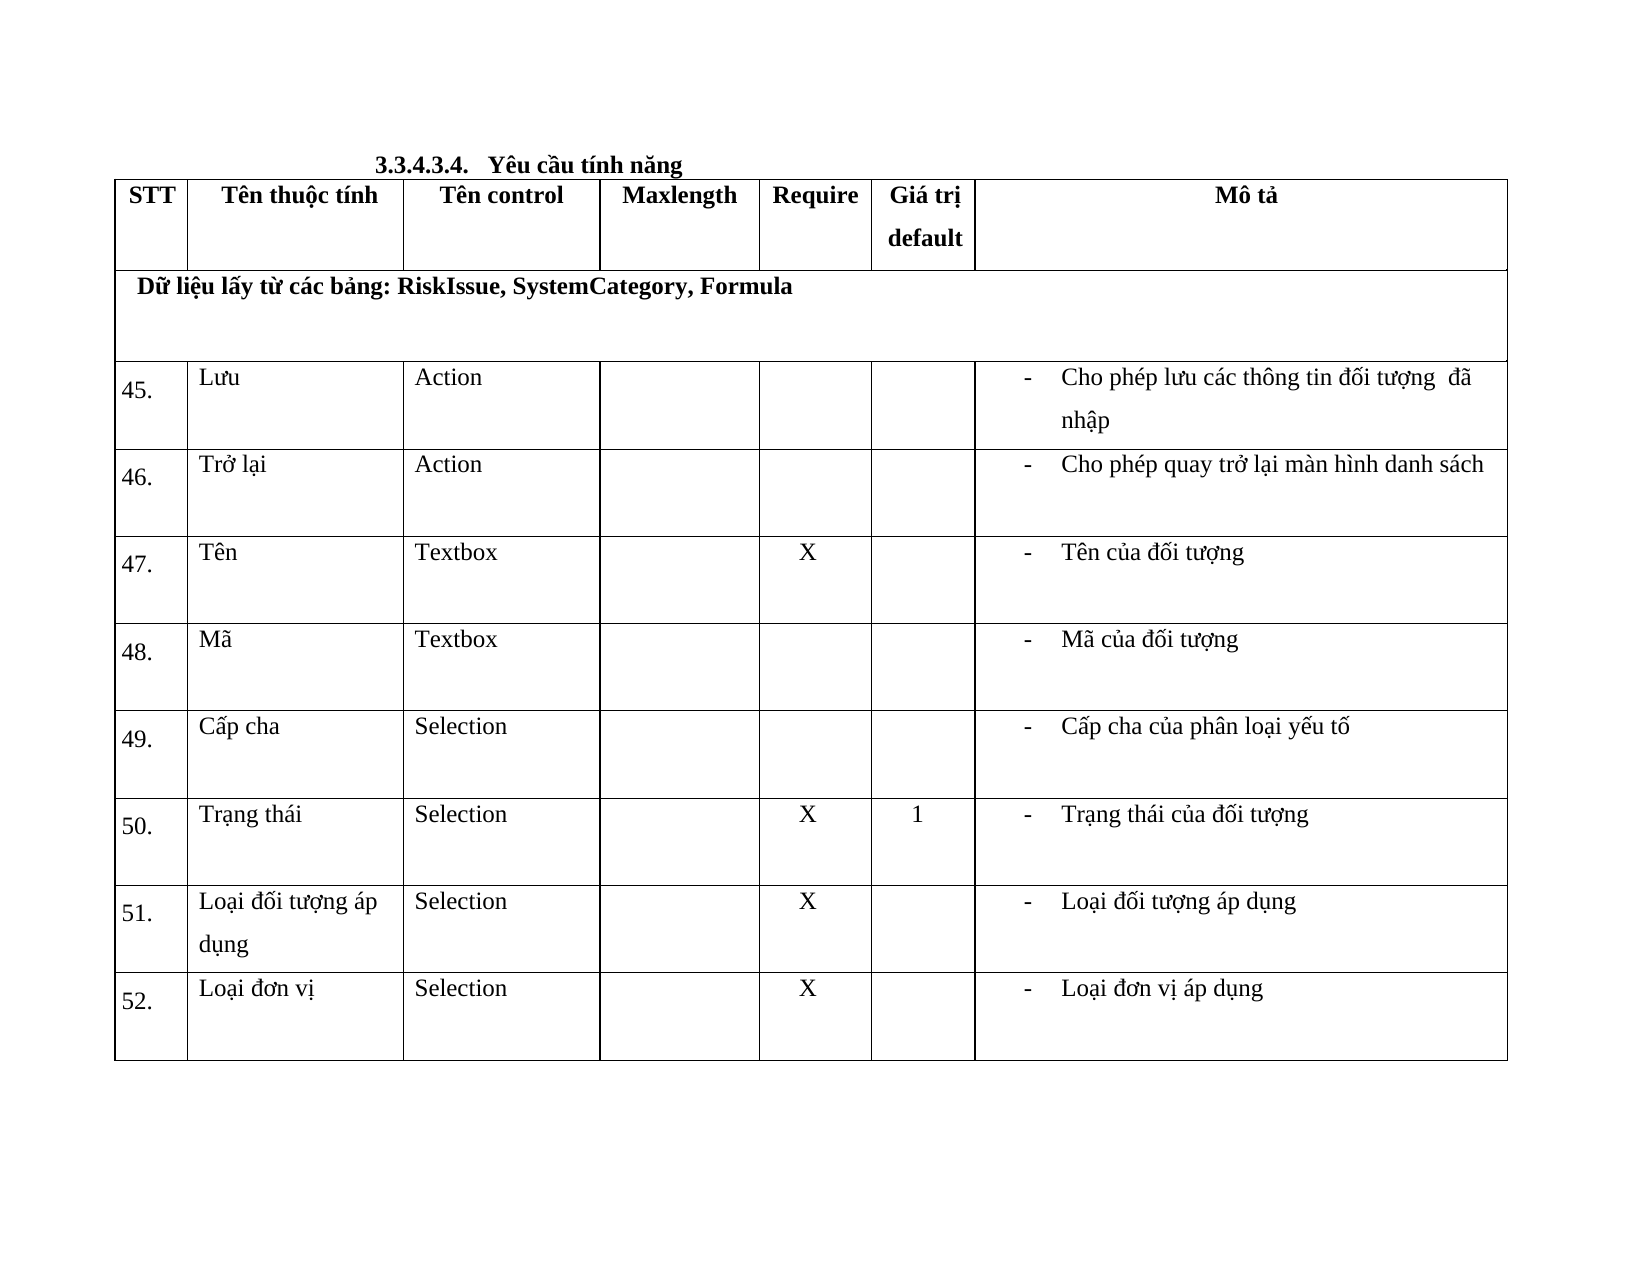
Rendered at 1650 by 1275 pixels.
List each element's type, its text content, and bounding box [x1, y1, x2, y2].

table_cell Loại đơn vị [188, 973, 403, 1059]
table_cell [601, 886, 759, 972]
table_cell Selection [404, 711, 599, 798]
table_cell [116, 799, 187, 885]
table_cell [601, 711, 759, 798]
table_header STT [116, 180, 187, 270]
table_cell Action [404, 450, 599, 536]
table_header Giá trị default [872, 180, 974, 270]
table_cell [872, 886, 974, 972]
table_cell [601, 537, 759, 623]
table_cell Selection [404, 799, 599, 885]
table_cell Tên [188, 537, 403, 623]
table_cell [872, 624, 974, 710]
table_cell [760, 624, 871, 710]
table_cell Mã của đối tượng [976, 624, 1507, 710]
table_cell Selection [404, 886, 599, 972]
table_cell [601, 450, 759, 536]
table_cell [116, 886, 187, 972]
table_cell Trạng thái của đối tượng [976, 799, 1507, 885]
table_cell 1 [872, 799, 974, 885]
table_cell [601, 799, 759, 885]
table_cell Mã [188, 624, 403, 710]
table_cell [116, 362, 187, 448]
table_cell [872, 537, 974, 623]
table_cell Cho phép quay trở lại màn hình danh sách [976, 450, 1507, 536]
table_cell [116, 711, 187, 798]
table_cell Lưu [188, 362, 403, 448]
table_cell [116, 973, 187, 1059]
table_cell [760, 362, 871, 448]
table_cell Cấp cha [188, 711, 403, 798]
table_cell X [760, 537, 871, 623]
table_cell X [760, 973, 871, 1059]
table_cell X [760, 886, 871, 972]
table_cell Cấp cha của phân loại yếu tố [976, 711, 1507, 798]
table_cell [601, 624, 759, 710]
table_cell Textbox [404, 537, 599, 623]
table_cell [872, 711, 974, 798]
table_cell Action [404, 362, 599, 448]
table_header Tên thuộc tính [188, 180, 403, 270]
table_cell Tên của đối tượng [976, 537, 1507, 623]
table_cell [872, 362, 974, 448]
table_header Require [760, 180, 871, 270]
table_cell Trở lại [188, 450, 403, 536]
table_cell [116, 537, 187, 623]
table_header Tên control [404, 180, 599, 270]
table_cell [601, 362, 759, 448]
table_cell [760, 450, 871, 536]
table_cell Cho phép lưu các thông tin đối tượng đã nhập [976, 362, 1507, 448]
table_cell Textbox [404, 624, 599, 710]
table_cell Loại đối tượng áp dụng [976, 886, 1507, 972]
table_cell [760, 711, 871, 798]
table_cell X [760, 799, 871, 885]
table_cell Loại đối tượng áp dụng [188, 886, 403, 972]
table_cell Loại đơn vị áp dụng [976, 973, 1507, 1059]
table_cell Dữ liệu lấy từ các bảng: RiskIssue, SystemCategory, Formula [116, 271, 1507, 361]
table_cell Selection [404, 973, 599, 1059]
table_cell [116, 624, 187, 710]
table_cell Trạng thái [188, 799, 403, 885]
table_cell [116, 450, 187, 536]
table_header Maxlength [601, 180, 759, 270]
table_header Mô tả [976, 180, 1507, 270]
subtitle Yêu cầu tính năng [375, 150, 1500, 179]
table_cell [872, 450, 974, 536]
table_cell [872, 973, 974, 1059]
table_cell [601, 973, 759, 1059]
